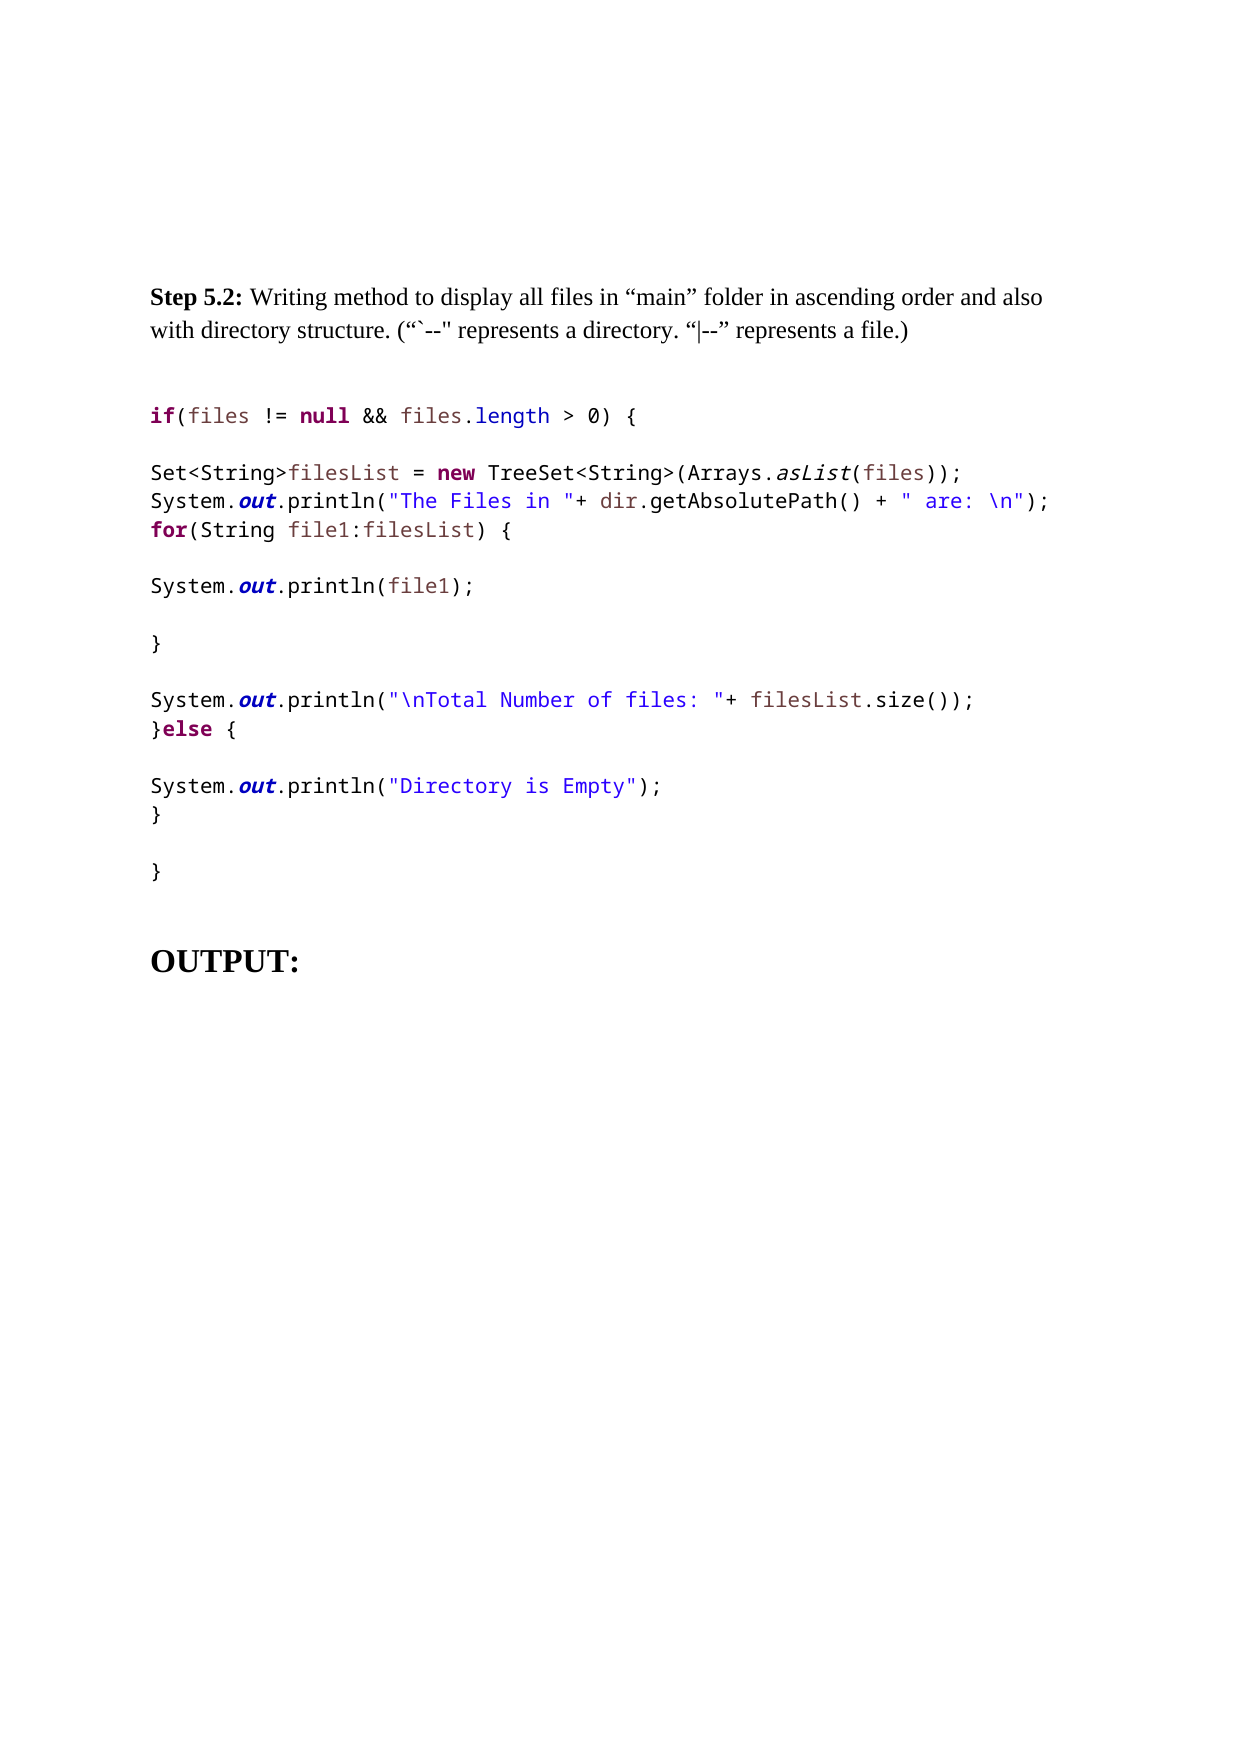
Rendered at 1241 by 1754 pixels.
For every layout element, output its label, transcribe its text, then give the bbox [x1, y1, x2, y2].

text System.out.println(file1); [150, 572, 1090, 600]
text OUTPUT: [150, 941, 1090, 980]
text System.out.println("The Files in "+ dir.getAbsolutePath() + " are: \n"); [150, 486, 1090, 515]
text }else { [150, 714, 1090, 742]
text System.out.println("\nTotal Number of files: "+ filesList.size()); [150, 685, 1090, 714]
text Step 5.2: Writing method to display all files in “main” folder in ascending order and also with directory structure. (“`--" represents a directory. “|--” represents a file.) [150, 282, 1090, 344]
text } [150, 628, 1090, 657]
text if(files != null && files.length > 0) { [150, 401, 1090, 429]
text } [150, 799, 1090, 828]
text System.out.println("Directory is Empty"); [150, 771, 1090, 799]
text for(String file1:filesList) { [150, 515, 1090, 543]
text Set<String>filesList = new TreeSet<String>(Arrays.asList(files)); [150, 458, 1090, 486]
text } [150, 856, 1090, 884]
